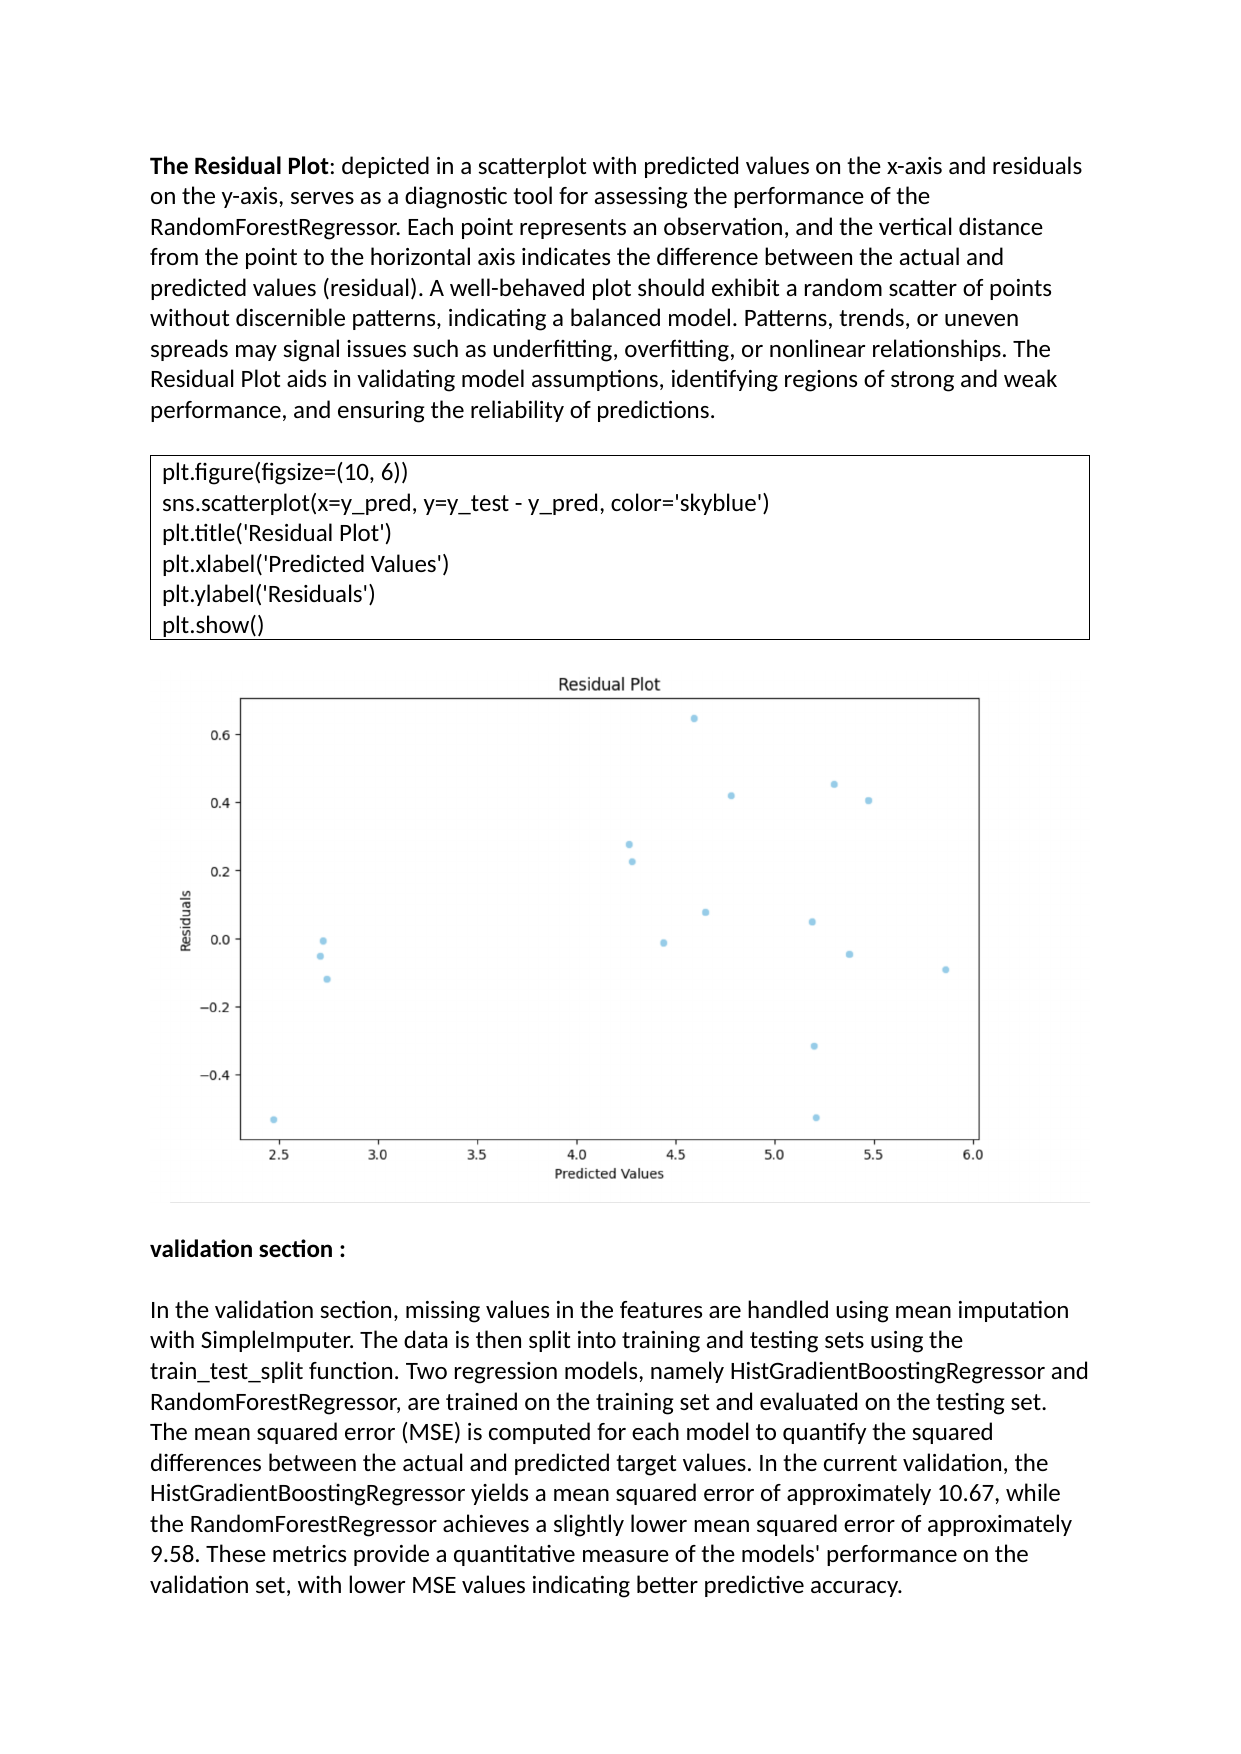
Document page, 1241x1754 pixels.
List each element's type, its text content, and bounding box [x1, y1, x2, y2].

text In the validation section, missing values in the features are handled using mean imputation with SimpleImputer. The data is then split into training and testing sets using the train_test_split function. Two regression models, namely HistGradientBoostingRegressor and RandomForestRegressor, are trained on the training set and evaluated on the testing set. The mean squared error (MSE) is computed for each model to quantify the squared differences between the actual and predicted target values. In the current validation, the HistGradientBoostingRegressor yields a mean squared error of approximately 10.67, while the RandomForestRegressor achieves a slightly lower mean squared error of approximately 9.58. These metrics provide a quantitative measure of the models' performance on the validation set, with lower MSE values indicating better predictive accuracy. [150, 1294, 1090, 1599]
picture [150, 671, 1091, 1203]
text The Residual Plot: depicted in a scatterplot with predicted values on the x-axis and residuals on the y-axis, serves as a diagnostic tool for assessing the performance of the RandomForestRegressor. Each point represents an observation, and the vertical distance from the point to the horizontal axis indicates the difference between the actual and predicted values (residual). A well-behaved plot should exhibit a random scatter of points without discernible patterns, indicating a balanced model. Patterns, trends, or uneven spreads may signal issues such as underfitting, overfitting, or nonlinear relationships. The Residual Plot aids in validating model assumptions, identifying regions of strong and weak performance, and ensuring the reliability of predictions. [150, 150, 1090, 425]
table_header plt.figure(figsize=(10, 6)) sns.scatterplot(x=y_pred, y=y_test - y_pred, color='skyblue') plt.title('Residual Plot') plt.xlabel('Predicted Values') plt.ylabel('Residuals') plt.show() [151, 456, 1089, 639]
text validation section : [150, 1233, 1090, 1263]
